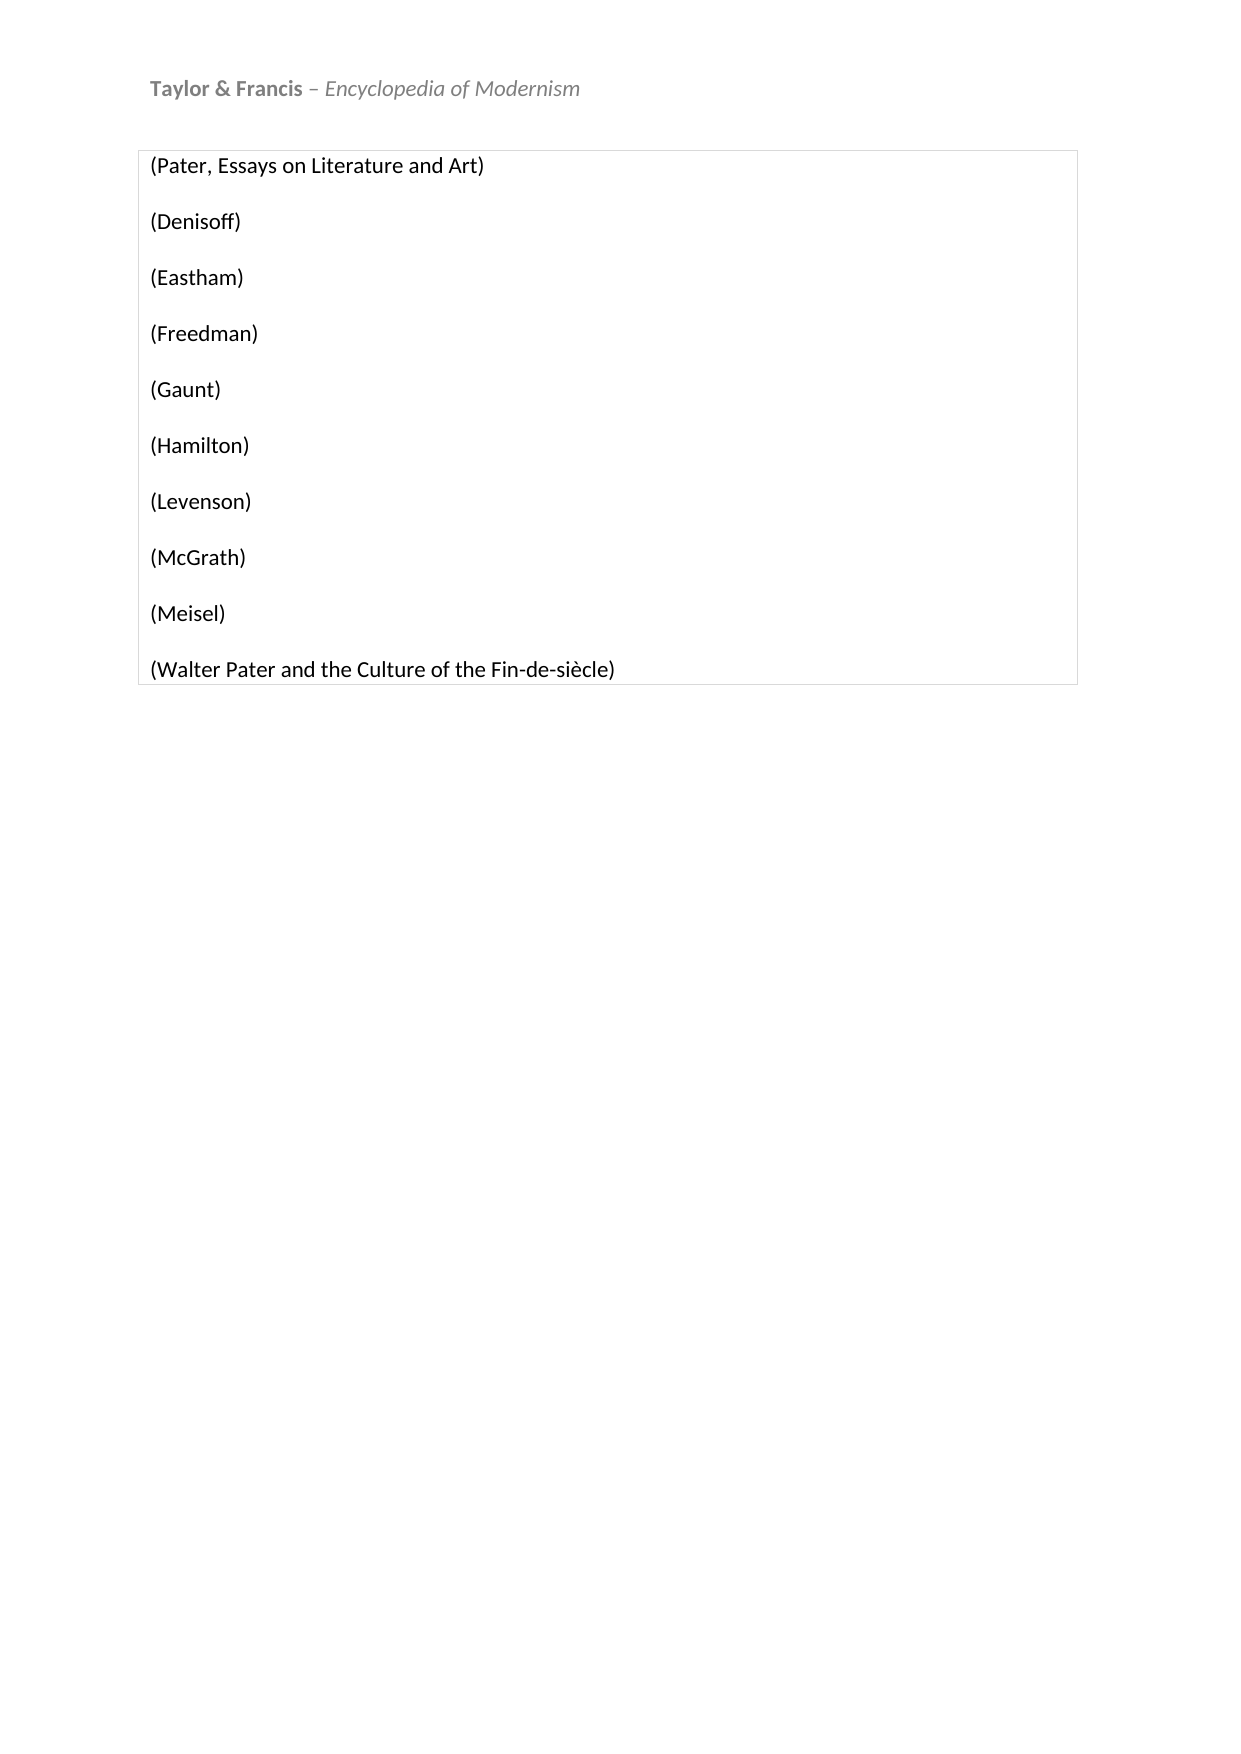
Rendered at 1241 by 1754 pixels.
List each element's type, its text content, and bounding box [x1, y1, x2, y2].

table_cell Further reading: [139, 151, 1077, 683]
